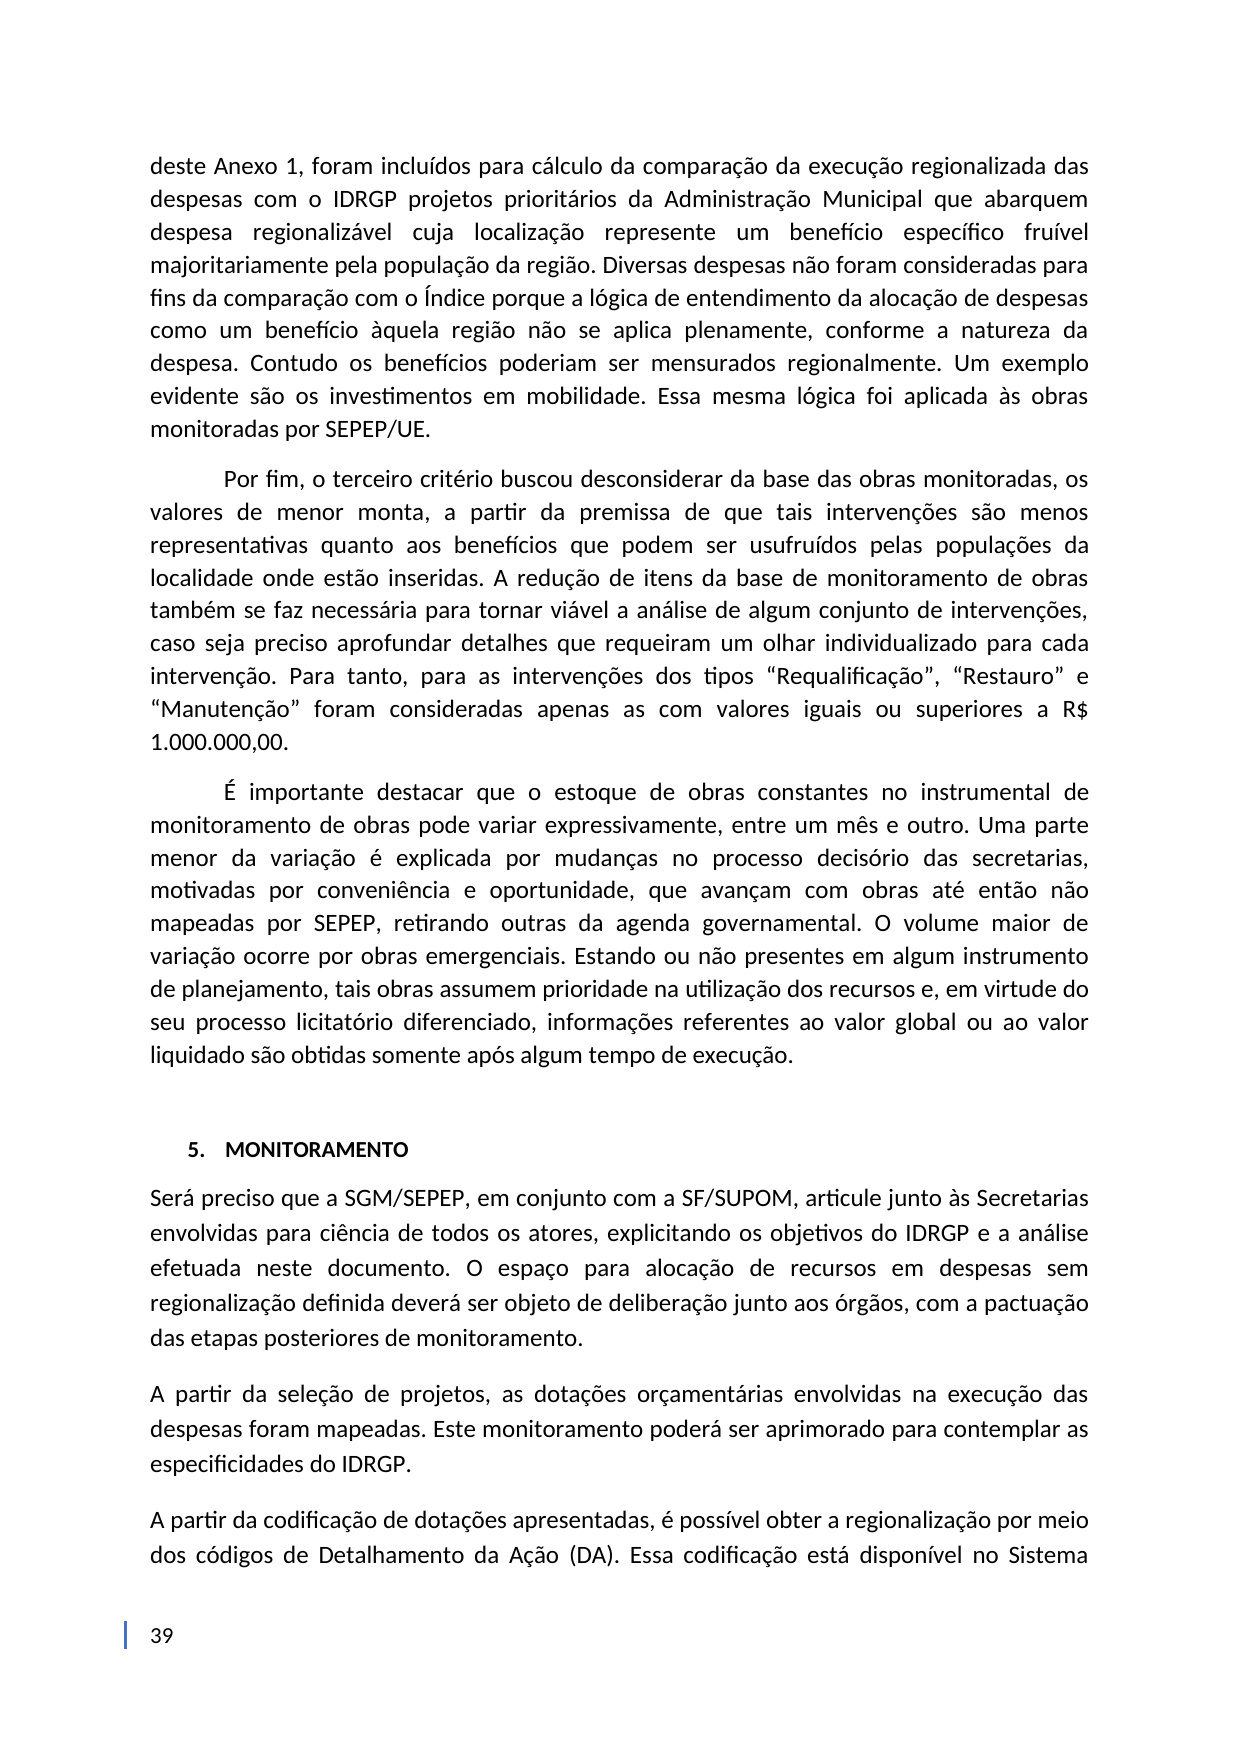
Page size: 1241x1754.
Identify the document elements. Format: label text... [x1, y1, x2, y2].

text É importante destacar que o estoque de obras constantes no instrumental de monitoramento de obras pode variar expressivamente, entre um mês e outro. Uma parte menor da variação é explicada por mudanças no processo decisório das secretarias, motivadas por conveniência e oportunidade, que avançam com obras até então não mapeadas por SEPEP, retirando outras da agenda governamental. O volume maior de variação ocorre por obras emergenciais. Estando ou não presentes em algum instrumento de planejamento, tais obras assumem prioridade na utilização dos recursos e, em virtude do seu processo licitatório diferenciado, informações referentes ao valor global ou ao valor liquidado são obtidas somente após algum tempo de execução. [150, 776, 1090, 1070]
list MONITORAMENTO [187, 1136, 1090, 1164]
text A partir da seleção de projetos, as dotações orçamentárias envolvidas na execução das despesas foram mapeadas. Este monitoramento poderá ser aprimorado para contemplar as especificidades do IDRGP. [150, 1378, 1090, 1479]
text Será preciso que a SGM/SEPEP, em conjunto com a SF/SUPOM, articule junto às Secretarias envolvidas para ciência de todos os atores, explicitando os objetivos do IDRGP e a análise efetuada neste documento. O espaço para alocação de recursos em despesas sem regionalização definida deverá ser objeto de deliberação junto aos órgãos, com a pactuação das etapas posteriores de monitoramento. [150, 1182, 1090, 1353]
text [150, 150, 1090, 444]
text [150, 1504, 1090, 1570]
text Por fim, o terceiro critério buscou desconsiderar da base das obras monitoradas, os valores de menor monta, a partir da premissa de que tais intervenções são menos representativas quanto aos benefícios que podem ser usufruídos pelas populações da localidade onde estão inseridas. A redução de itens da base de monitoramento de obras também se faz necessária para tornar viável a análise de algum conjunto de intervenções, caso seja preciso aprofundar detalhes que requeiram um olhar individualizado para cada intervenção. Para tanto, para as intervenções dos tipos “Requalificação”, “Restauro” e “Manutenção” foram consideradas apenas as com valores iguais ou superiores a R$ 1.000.000,00. [150, 463, 1090, 757]
